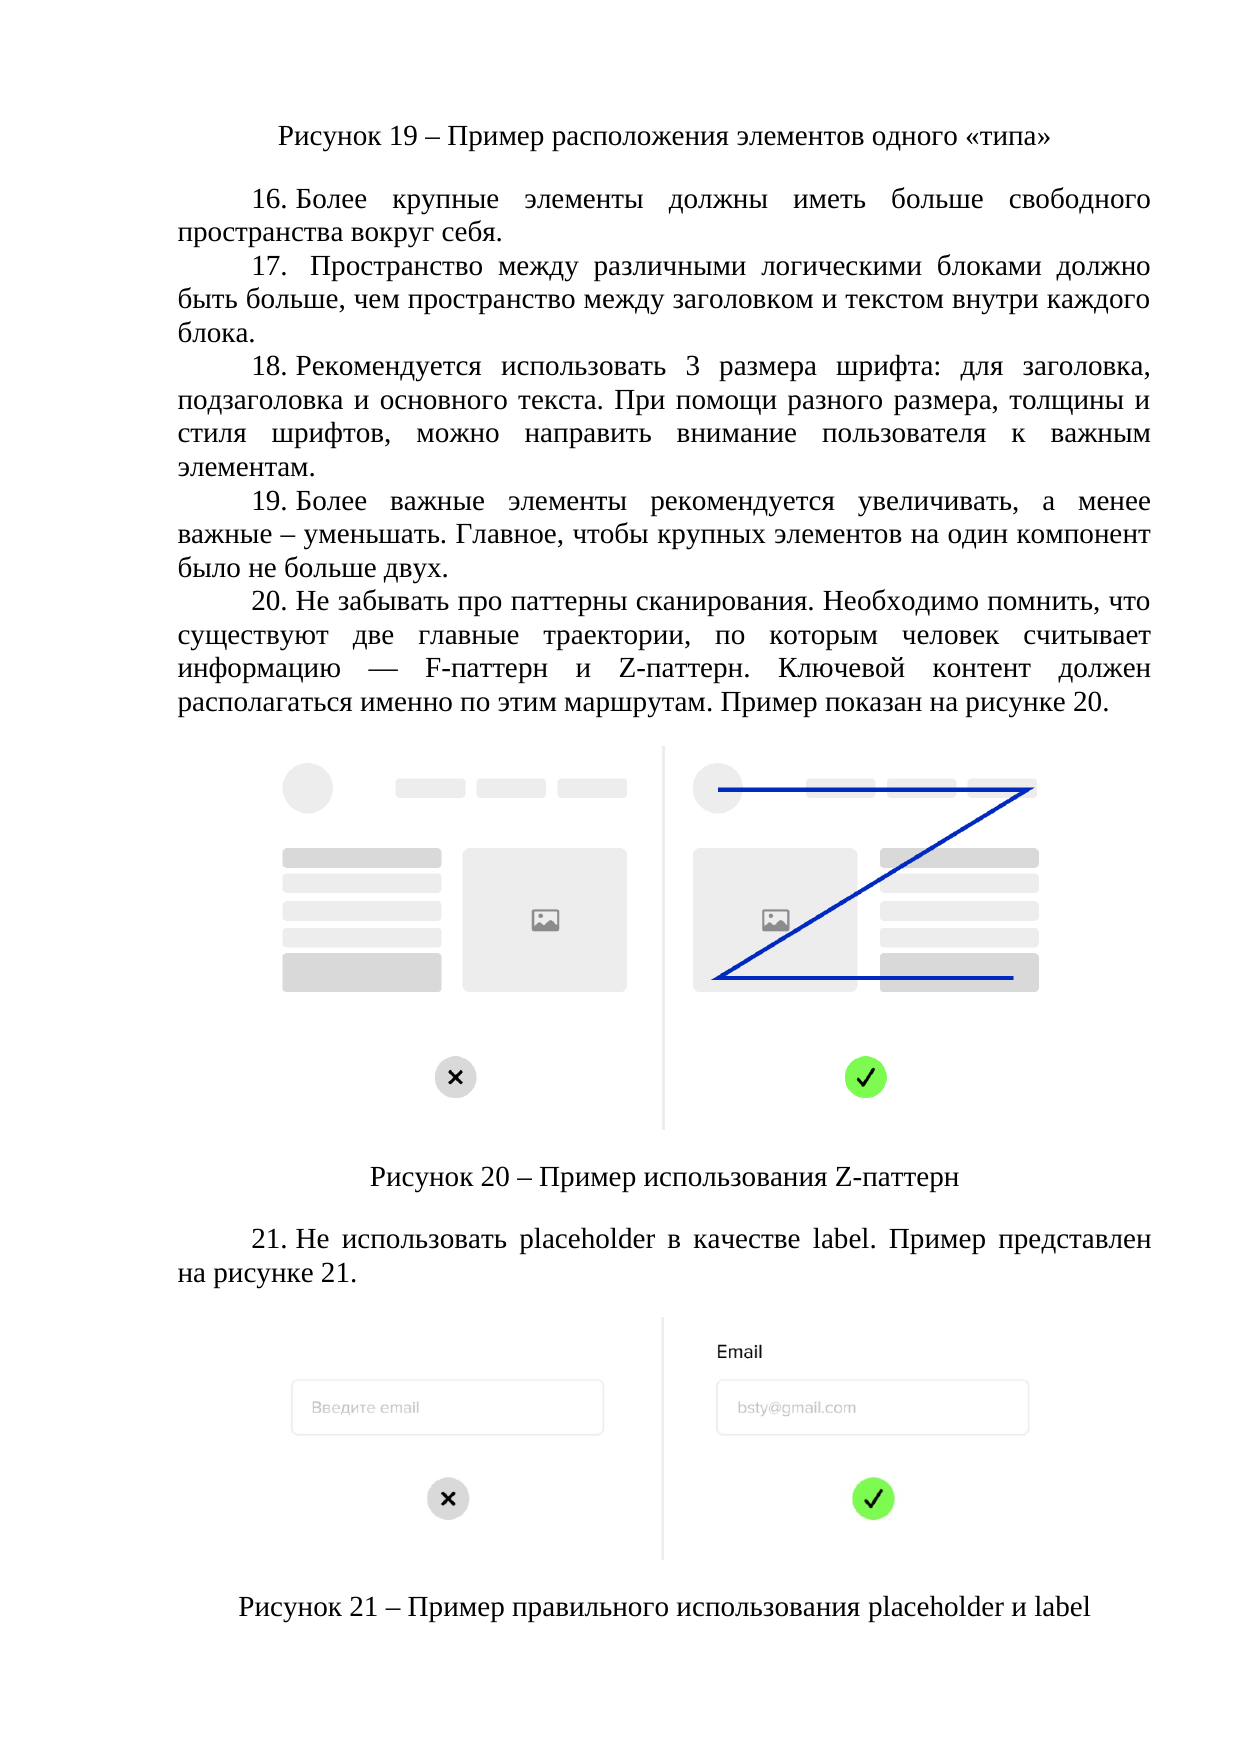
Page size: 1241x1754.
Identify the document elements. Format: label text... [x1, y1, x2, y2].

text Рисунок 21 – Пример правильного использования placeholder и label [177, 1589, 1152, 1622]
list Пространство между различными логическими блоками должно быть больше, чем пространство между заголовком и текстом внутри каждого блока. [177, 248, 1152, 348]
list Не забывать про паттерны сканирования. Необходимо помнить, что существуют две главные траектории, по которым человек считывает информацию — F-паттерн и Z-паттерн. Ключевой контент должен располагаться именно по этим маршрутам. Пример показан на рисунке 20. [177, 583, 1152, 717]
list Рекомендуется использовать 3 размера шрифта: для заголовка, подзаголовка и основного текста. При помощи разного размера, толщины и стиля шрифтов, можно направить внимание пользователя к важным элементам. [177, 348, 1152, 483]
list Не использовать placeholder в качестве label. Пример представлен на рисунке 21. [177, 1221, 1152, 1288]
picture [246, 746, 1083, 1130]
text Рисунок 20 – Пример использования Z-паттерн [177, 1159, 1152, 1192]
picture [243, 1317, 1085, 1560]
text Рисунок 19 – Пример расположения элементов одного «типа» [177, 118, 1152, 152]
list Более крупные элементы должны иметь больше свободного пространства вокруг себя. [177, 181, 1152, 248]
list Более важные элементы рекомендуется увеличивать, а менее важные – уменьшать. Главное, чтобы крупных элементов на один компонент было не больше двух. [177, 483, 1152, 583]
